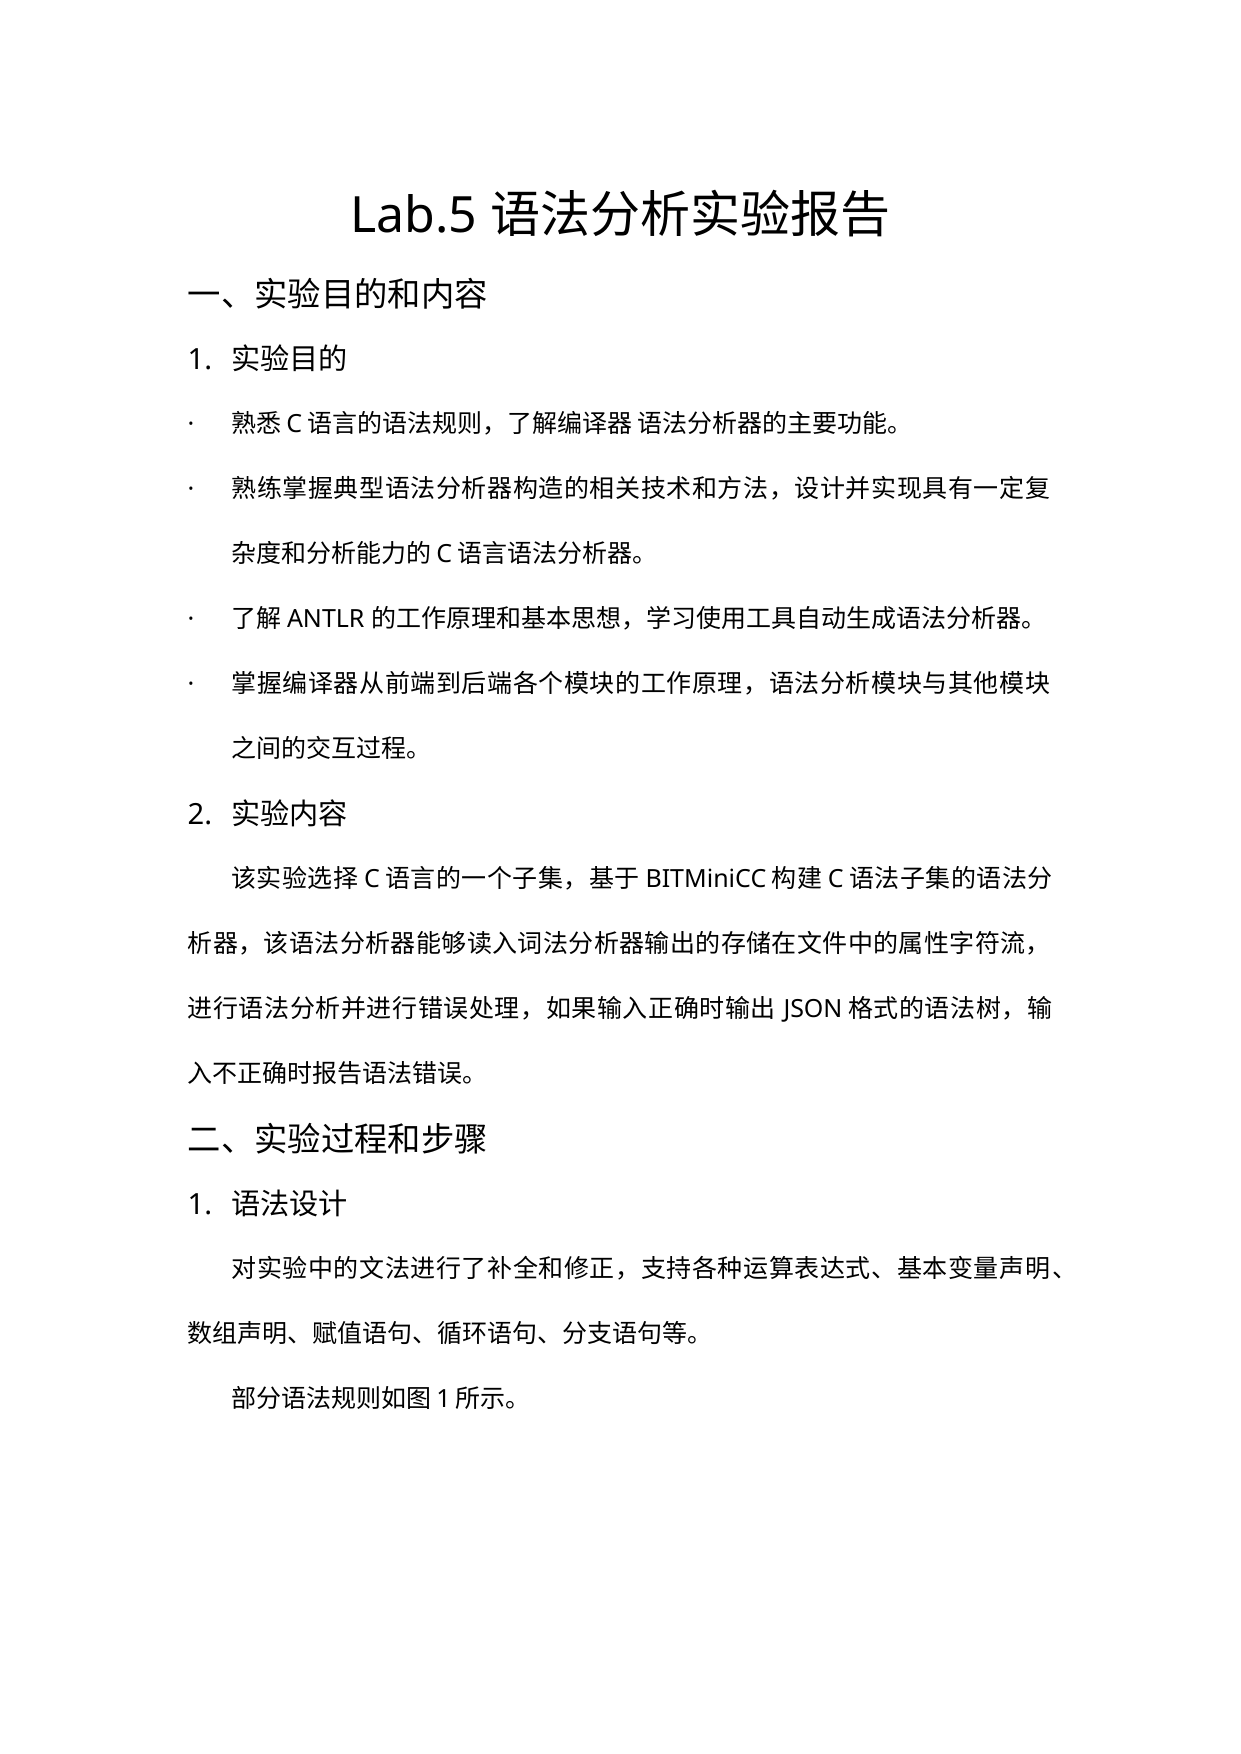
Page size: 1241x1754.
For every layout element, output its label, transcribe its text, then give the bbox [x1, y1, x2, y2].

text 对实验中的文法进行了补全和修正，支持各种运算表达式、基本变量声明、数组声明、赋值语句、循环语句、分支语句等。 [187, 1234, 1053, 1364]
text Lab.5 语法分析实验报告 [187, 162, 1053, 259]
list 熟练掌握典型语法分析器构造的相关技术和方法，设计并实现具有一定复杂度和分析能力的C语言语法分析器。 [187, 454, 1053, 584]
list 语法设计 [187, 1169, 1053, 1234]
list 实验目的 [187, 324, 1053, 389]
list 实验内容 [187, 779, 1053, 844]
text 部分语法规则如图1所示。 [187, 1364, 1053, 1429]
text 该实验选择C语言的一个子集，基于BITMiniCC构建C语法子集的语法分析器，该语法分析器能够读入词法分析器输出的存储在文件中的属性字符流，进行语法分析并进行错误处理，如果输入正确时输出JSON格式的语法树，输入不正确时报告语法错误。 [187, 844, 1053, 1104]
list 掌握编译器从前端到后端各个模块的工作原理，语法分析模块与其他模块 之间的交互过程。 [187, 649, 1053, 779]
text 二、实验过程和步骤 [187, 1104, 1053, 1169]
list 熟悉C语言的语法规则，了解编译器 语法分析器的主要功能。 [187, 389, 1053, 454]
list 了解 ANTLR 的工作原理和基本思想，学习使用工具自动生成语法分析器。 [187, 584, 1053, 649]
text 一、实验目的和内容 [187, 259, 1053, 324]
